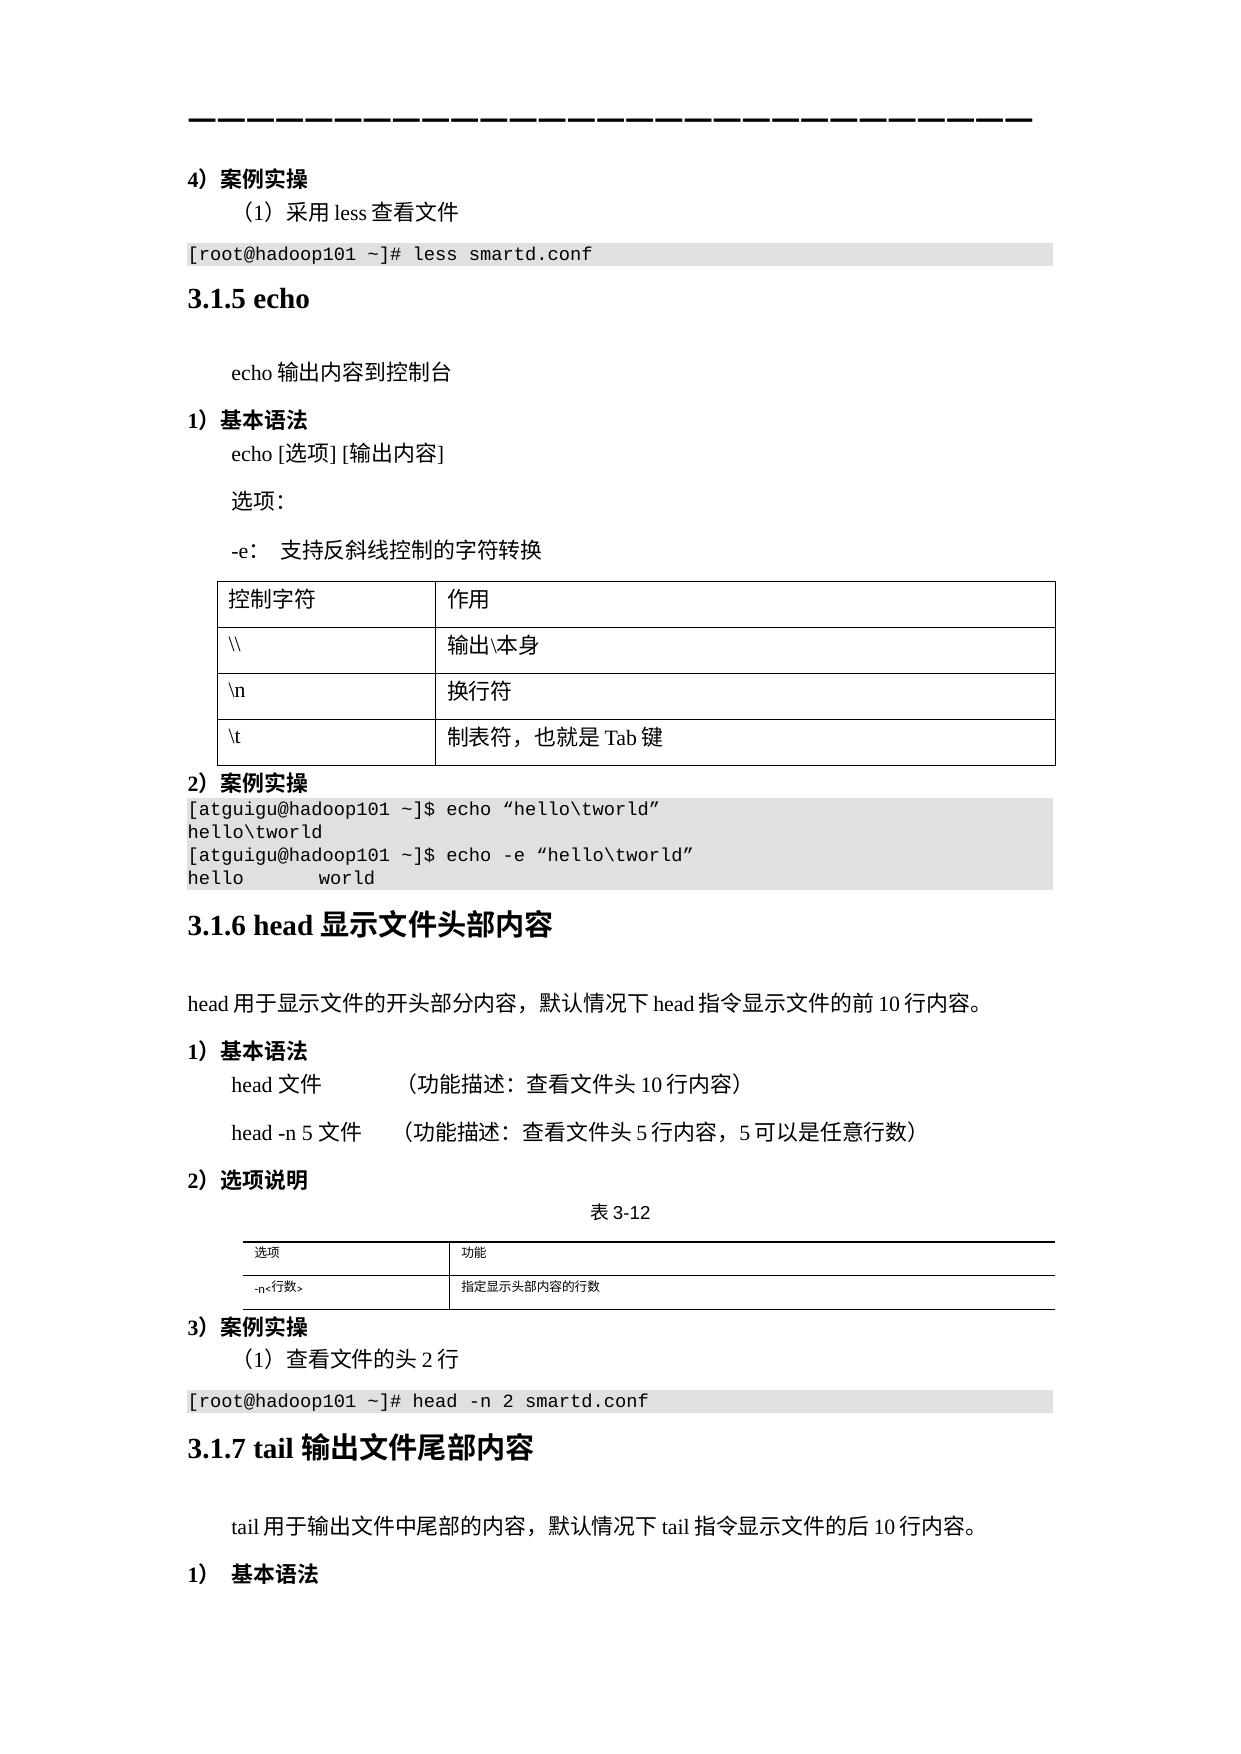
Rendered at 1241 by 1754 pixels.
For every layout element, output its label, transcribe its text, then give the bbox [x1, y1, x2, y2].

table_cell \\ [218, 628, 435, 673]
text 1）基本语法 [187, 1034, 1053, 1066]
text 3）案例实操 [187, 1309, 1053, 1342]
table_header 选项 [243, 1243, 449, 1275]
text echo [选项] [输出内容] [187, 436, 1053, 468]
table_header 功能 [450, 1243, 1055, 1275]
subtitle 3.1.7 tail 输出文件尾部内容 [187, 1413, 1053, 1478]
text [root@hadoop101 ~]# less smartd.conf [187, 243, 1053, 266]
subtitle 3.1.5 echo [187, 266, 1053, 331]
table_cell \n [218, 674, 435, 719]
table_cell 制表符，也就是Tab键 [436, 720, 1055, 765]
text tail用于输出文件中尾部的内容，默认情况下tail指令显示文件的后10行内容。 [187, 1509, 1053, 1541]
text [atguigu@hadoop101 ~]$ echo “hello\tworld” [187, 798, 1053, 821]
table_cell -n<行数> [243, 1276, 449, 1308]
text 表3-12 [187, 1195, 1053, 1228]
table_header 控制字符 [218, 582, 435, 627]
text head 文件 （功能描述：查看文件头10行内容） [187, 1066, 1053, 1099]
text hello world [187, 867, 1053, 890]
text echo输出内容到控制台 [187, 355, 1053, 387]
table_cell 输出\本身 [436, 628, 1055, 673]
text -e： 支持反斜线控制的字符转换 [187, 532, 1053, 565]
text [atguigu@hadoop101 ~]$ echo -e “hello\tworld” [187, 844, 1053, 867]
text 1） 基本语法 [187, 1557, 1053, 1589]
table_header 作用 [436, 582, 1055, 627]
text 2）案例实操 [187, 766, 1053, 798]
text hello\tworld [187, 821, 1053, 844]
text head用于显示文件的开头部分内容，默认情况下head指令显示文件的前10行内容。 [187, 985, 1053, 1018]
text [root@hadoop101 ~]# head -n 2 smartd.conf [187, 1390, 1053, 1413]
text 1）基本语法 [187, 403, 1053, 436]
text head -n 5 文件 （功能描述：查看文件头5行内容，5可以是任意行数） [187, 1114, 1053, 1147]
text （1）采用less查看文件 [187, 194, 1053, 227]
text 2）选项说明 [187, 1163, 1053, 1195]
table_cell 换行符 [436, 674, 1055, 719]
text （1）查看文件的头2行 [187, 1342, 1053, 1374]
text 4）案例实操 [187, 162, 1053, 194]
table_cell \t [218, 720, 435, 765]
subtitle 3.1.6 head 显示文件头部内容 [187, 890, 1053, 955]
text 选项： [187, 484, 1053, 516]
table_cell 指定显示头部内容的行数 [450, 1276, 1055, 1308]
